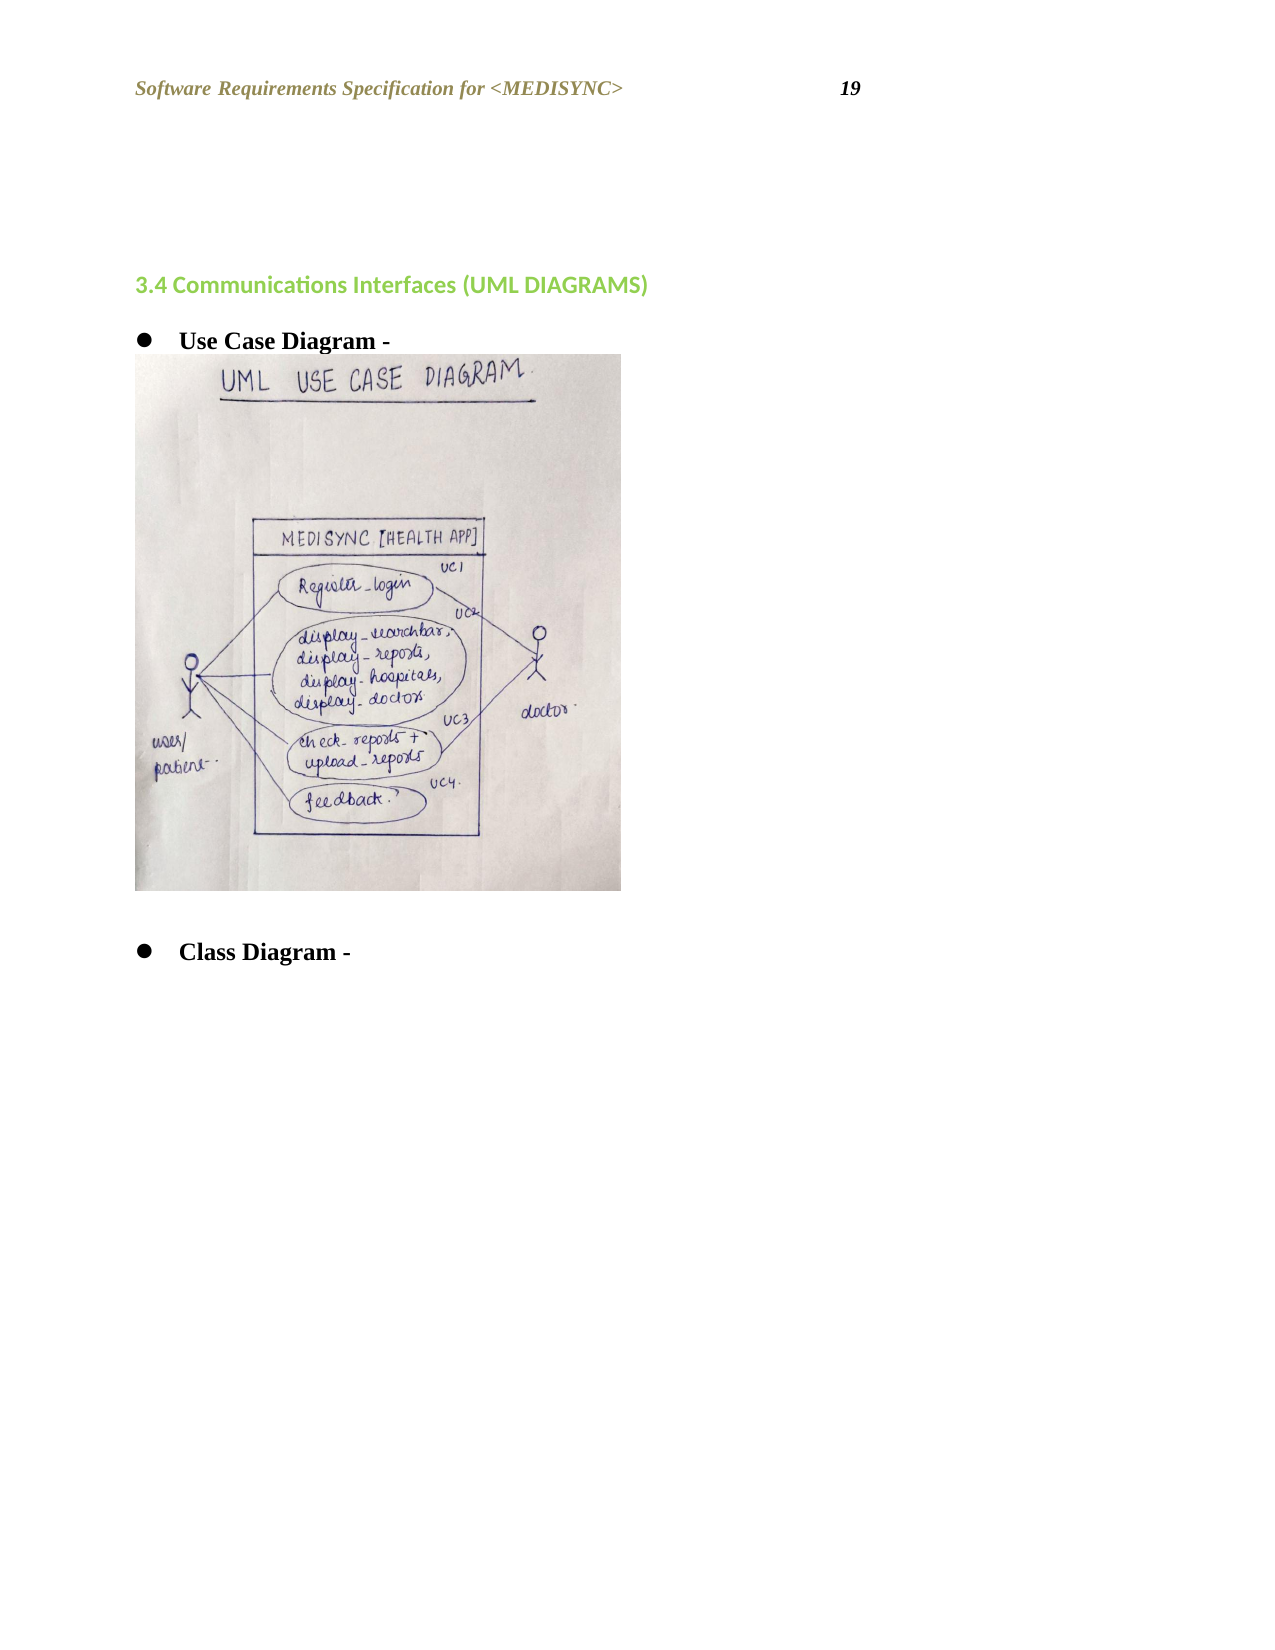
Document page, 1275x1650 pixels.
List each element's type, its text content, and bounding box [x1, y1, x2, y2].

list Class Diagram - [135, 941, 1140, 966]
list Use Case Diagram - [135, 329, 1140, 354]
picture [135, 354, 621, 891]
subtitle 3.4 Communications Interfaces (UML DIAGRAMS) [135, 269, 1140, 300]
